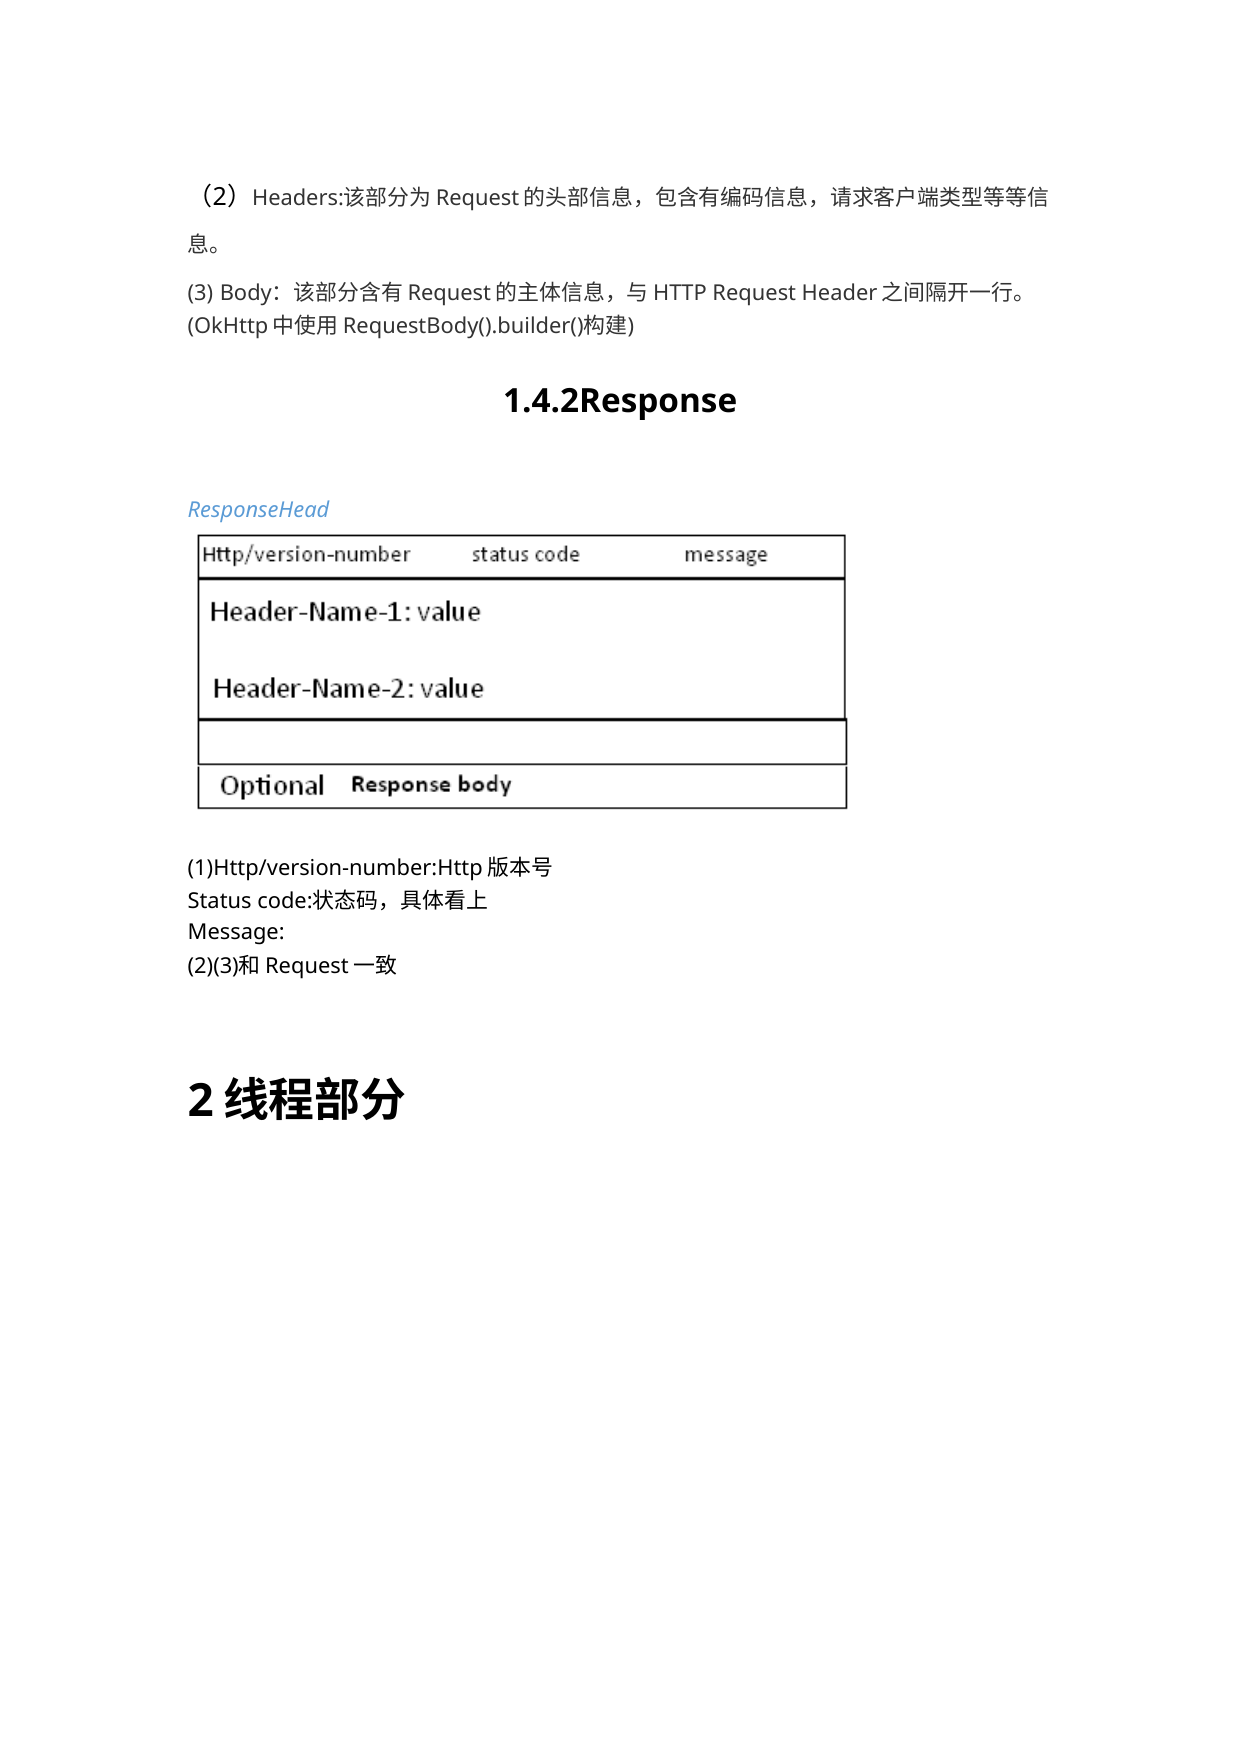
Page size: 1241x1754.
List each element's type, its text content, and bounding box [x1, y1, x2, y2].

text (1)Http/version-number:Http版本号 [187, 850, 1053, 882]
subtitle 2线程部分 [187, 1048, 1053, 1145]
text (2)(3)和Request一致 [187, 947, 1053, 980]
text ResponseHead [187, 492, 1053, 525]
subtitle 1.4.2Response [187, 367, 1053, 432]
text Status code:状态码，具体看上 [187, 882, 1053, 915]
text (3) Body：该部分含有Request的主体信息，与HTTP Request Header之间隔开一行。(OkHttp中使用RequestBody().builder()构建) [187, 275, 1053, 340]
text Message: [187, 915, 1053, 947]
picture [187, 525, 860, 828]
text （2）Headers:该部分为Request的头部信息，包含有编码信息，请求客户端类型等等信息。 [187, 162, 1053, 259]
